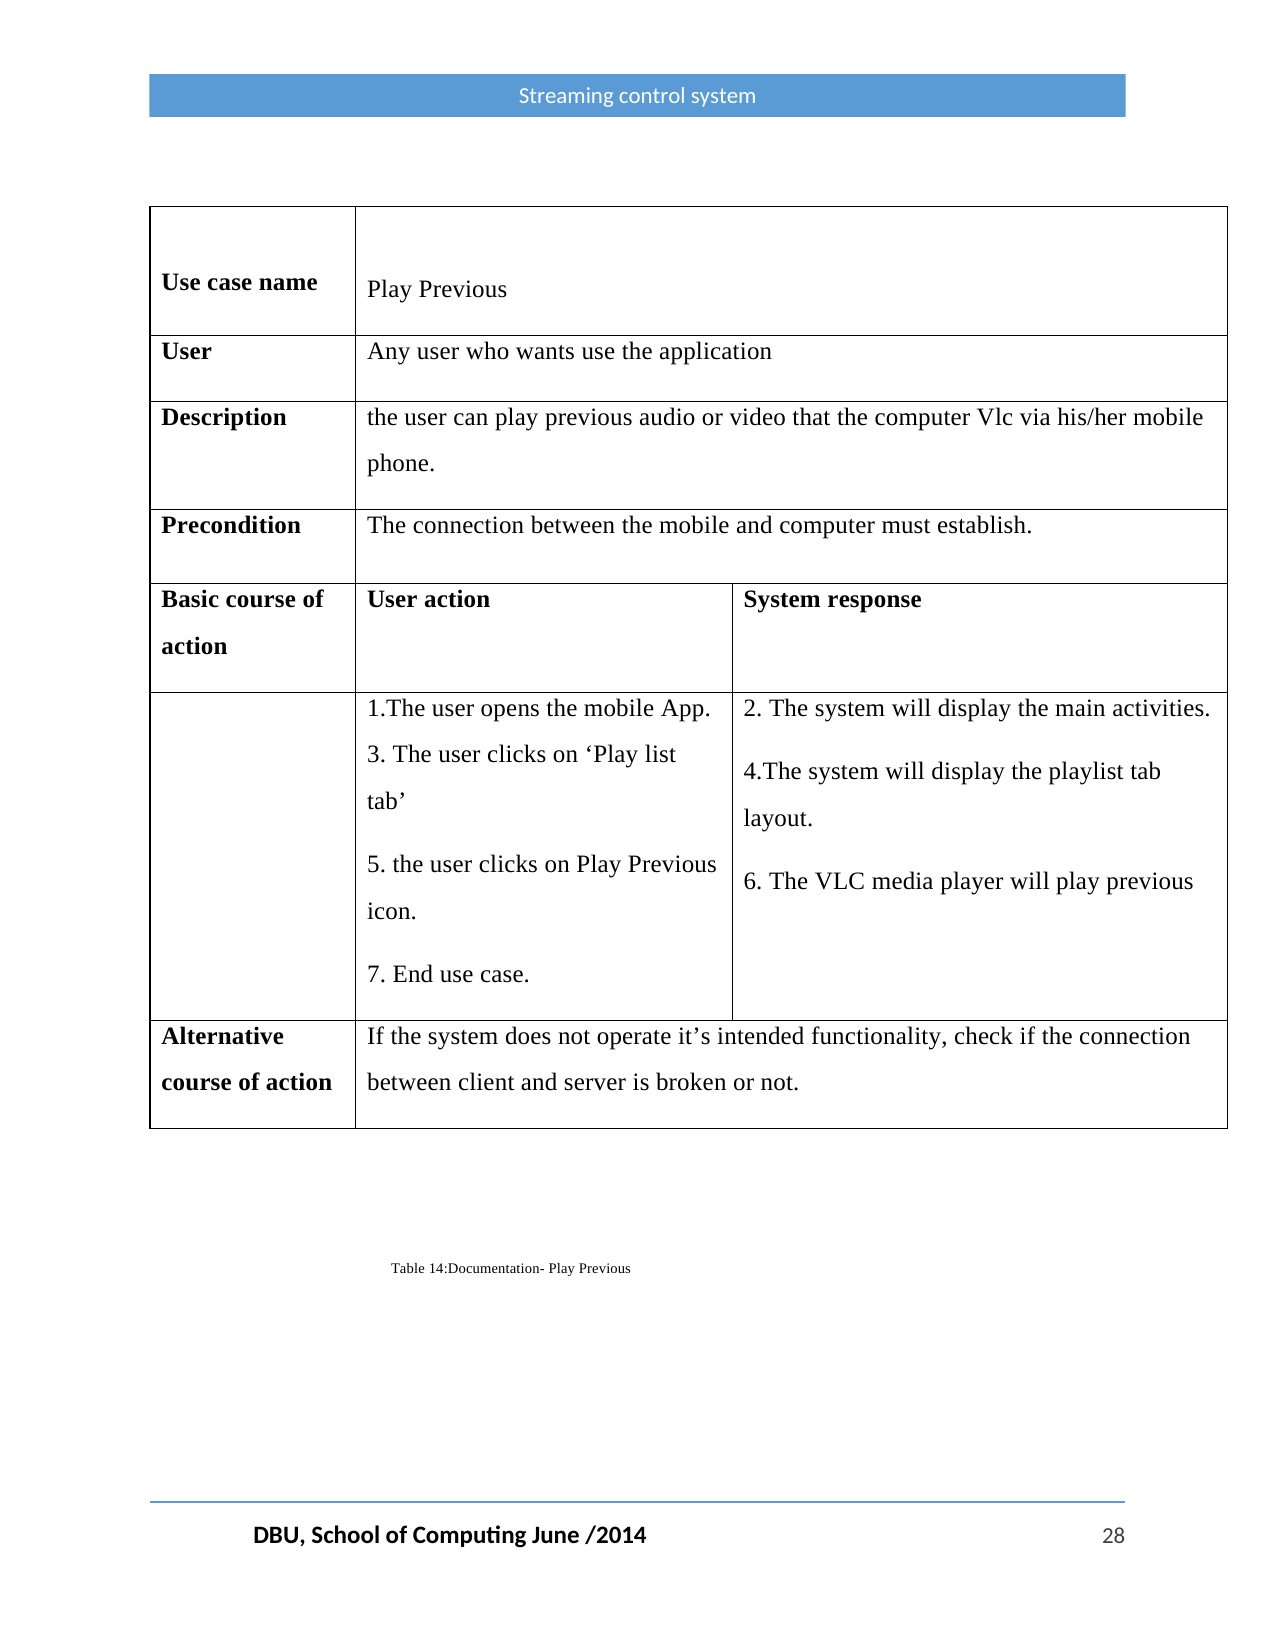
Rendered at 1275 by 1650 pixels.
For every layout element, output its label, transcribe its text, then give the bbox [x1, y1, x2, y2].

table_cell User action [356, 584, 732, 692]
table_cell 2. The system will display the main activities. 4.The system will display the playlist tab layout. 6. The VLC media player will play previous [733, 693, 1227, 1020]
table_cell The connection between the mobile and computer must establish. [356, 510, 1227, 583]
table_header Use case name [151, 207, 355, 335]
table_cell the user can play previous audio or video that the computer Vlc via his/her mobile phone. [356, 402, 1227, 509]
table_cell Alternative course of action [151, 1021, 355, 1128]
table_cell Any user who wants use the application [356, 336, 1227, 401]
text Table 14:Documentation- Play Previous [391, 1260, 631, 1289]
table_header Play Previous [356, 207, 1227, 335]
table_cell User [151, 336, 355, 401]
table_cell System response [733, 584, 1227, 692]
table_cell If the system does not operate it’s intended functionality, check if the connection between client and server is broken or not. [356, 1021, 1227, 1128]
table_cell Precondition [151, 510, 355, 583]
table_cell 1.The user opens the mobile App. 3. The user clicks on ‘Play list tab’ 5. the user clicks on Play Previous icon. 7. End use case. [356, 693, 732, 1020]
table_cell Description [151, 402, 355, 509]
table_cell Basic course of action [151, 584, 355, 692]
table_cell [151, 693, 355, 1020]
